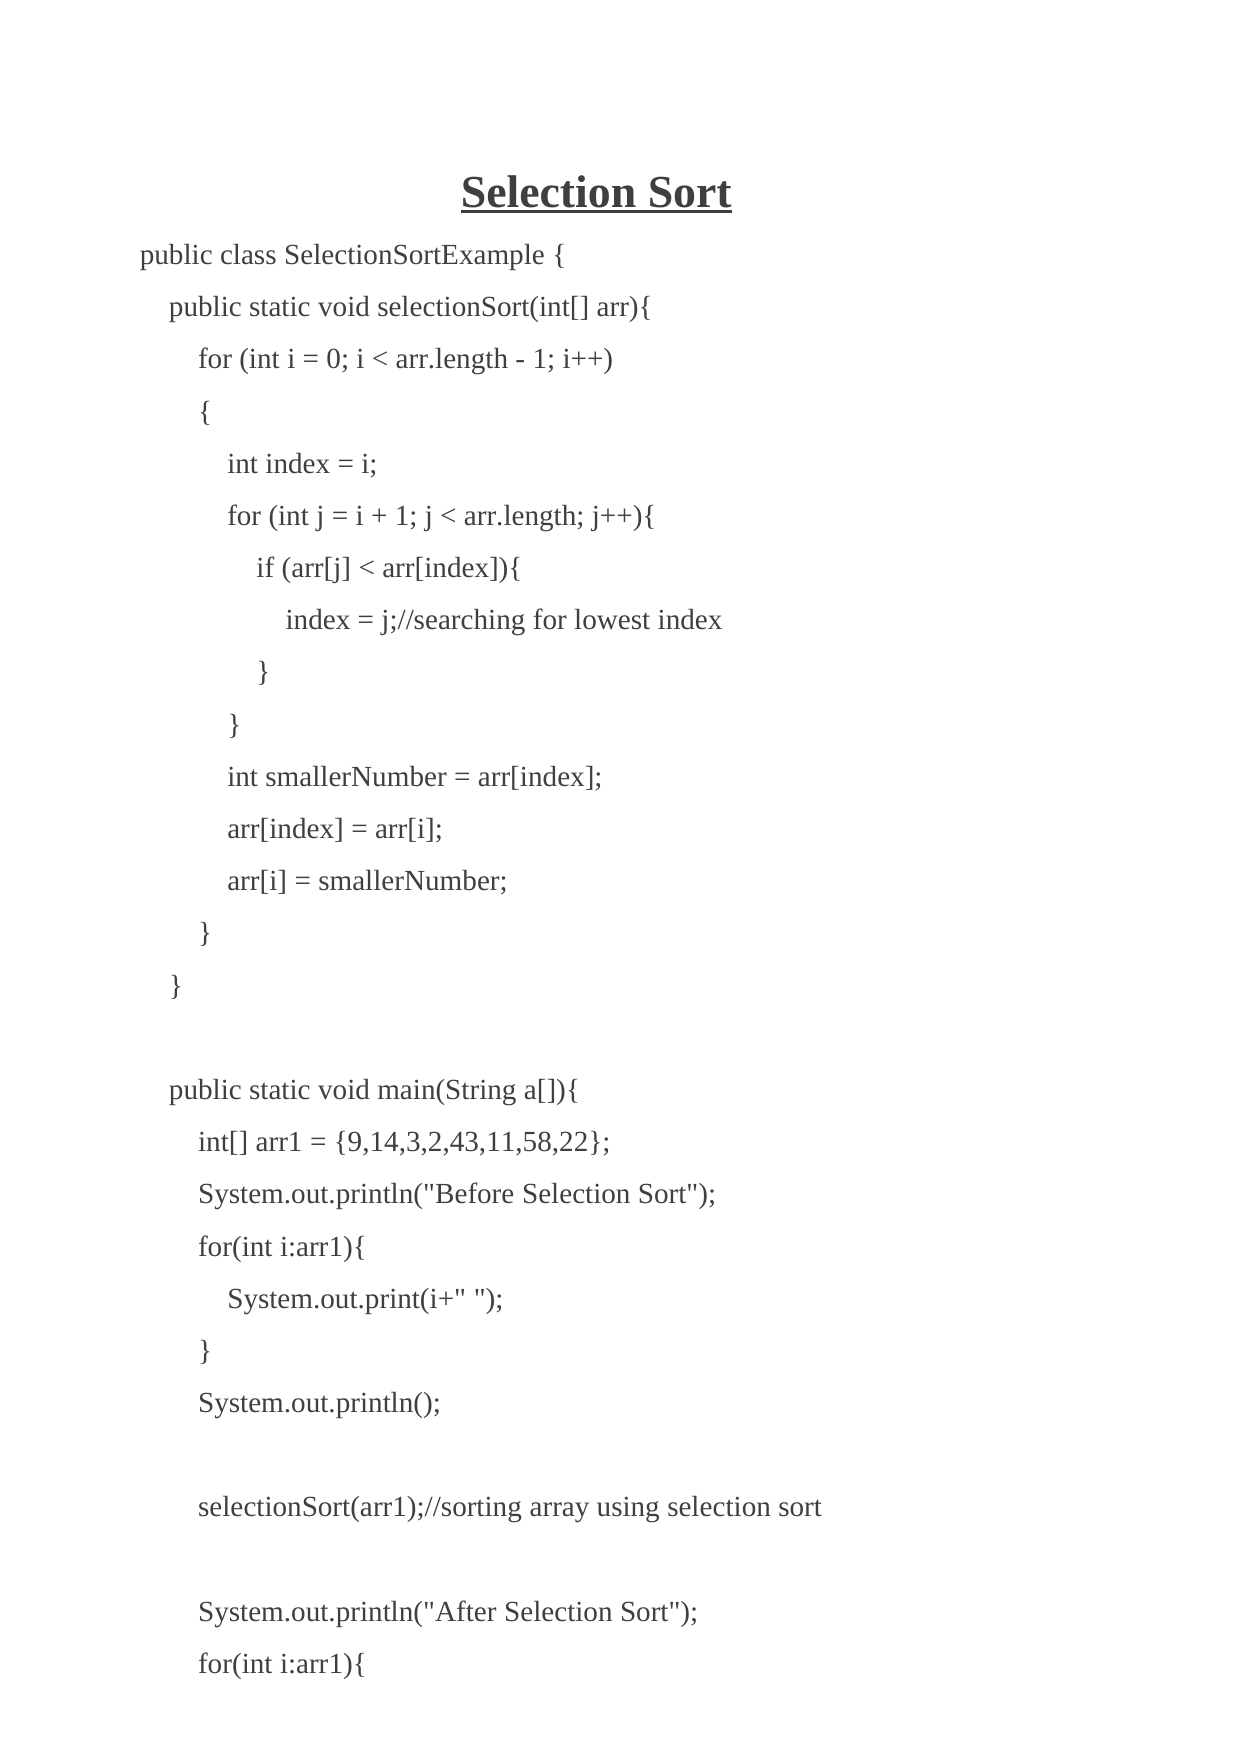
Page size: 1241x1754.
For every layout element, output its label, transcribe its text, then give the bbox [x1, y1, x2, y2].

text for (int j = i + 1; j < arr.length; j++){ [139, 498, 1105, 532]
text for (int i = 0; i < arr.length - 1; i++) [139, 341, 1105, 375]
text for(int i:arr1){ [139, 1646, 1105, 1680]
text index = j;//searching for lowest index [139, 602, 1105, 636]
text System.out.println(); [139, 1385, 1105, 1419]
text for(int i:arr1){ [139, 1229, 1105, 1262]
text } [139, 916, 1105, 949]
text int smallerNumber = arr[index]; [139, 759, 1105, 792]
text public class SelectionSortExample { [139, 237, 1105, 271]
text arr[index] = arr[i]; [139, 811, 1105, 845]
text System.out.print(i+" "); [139, 1281, 1105, 1314]
text } [139, 1333, 1105, 1367]
text public static void main(String a[]){ [139, 1072, 1105, 1106]
text public static void selectionSort(int[] arr){ [139, 289, 1105, 323]
text System.out.println("After Selection Sort"); [139, 1594, 1105, 1627]
text System.out.println("Before Selection Sort"); [139, 1176, 1105, 1210]
text Selection Sort [139, 164, 1105, 217]
text int[] arr1 = {9,14,3,2,43,11,58,22}; [139, 1124, 1105, 1158]
text } [139, 968, 1105, 1001]
text } [139, 707, 1105, 740]
text if (arr[j] < arr[index]){ [139, 550, 1105, 584]
text { [139, 394, 1105, 427]
text } [139, 654, 1105, 688]
text arr[i] = smallerNumber; [139, 863, 1105, 897]
text selectionSort(arr1);//sorting array using selection sort [139, 1489, 1105, 1523]
text int index = i; [139, 446, 1105, 479]
